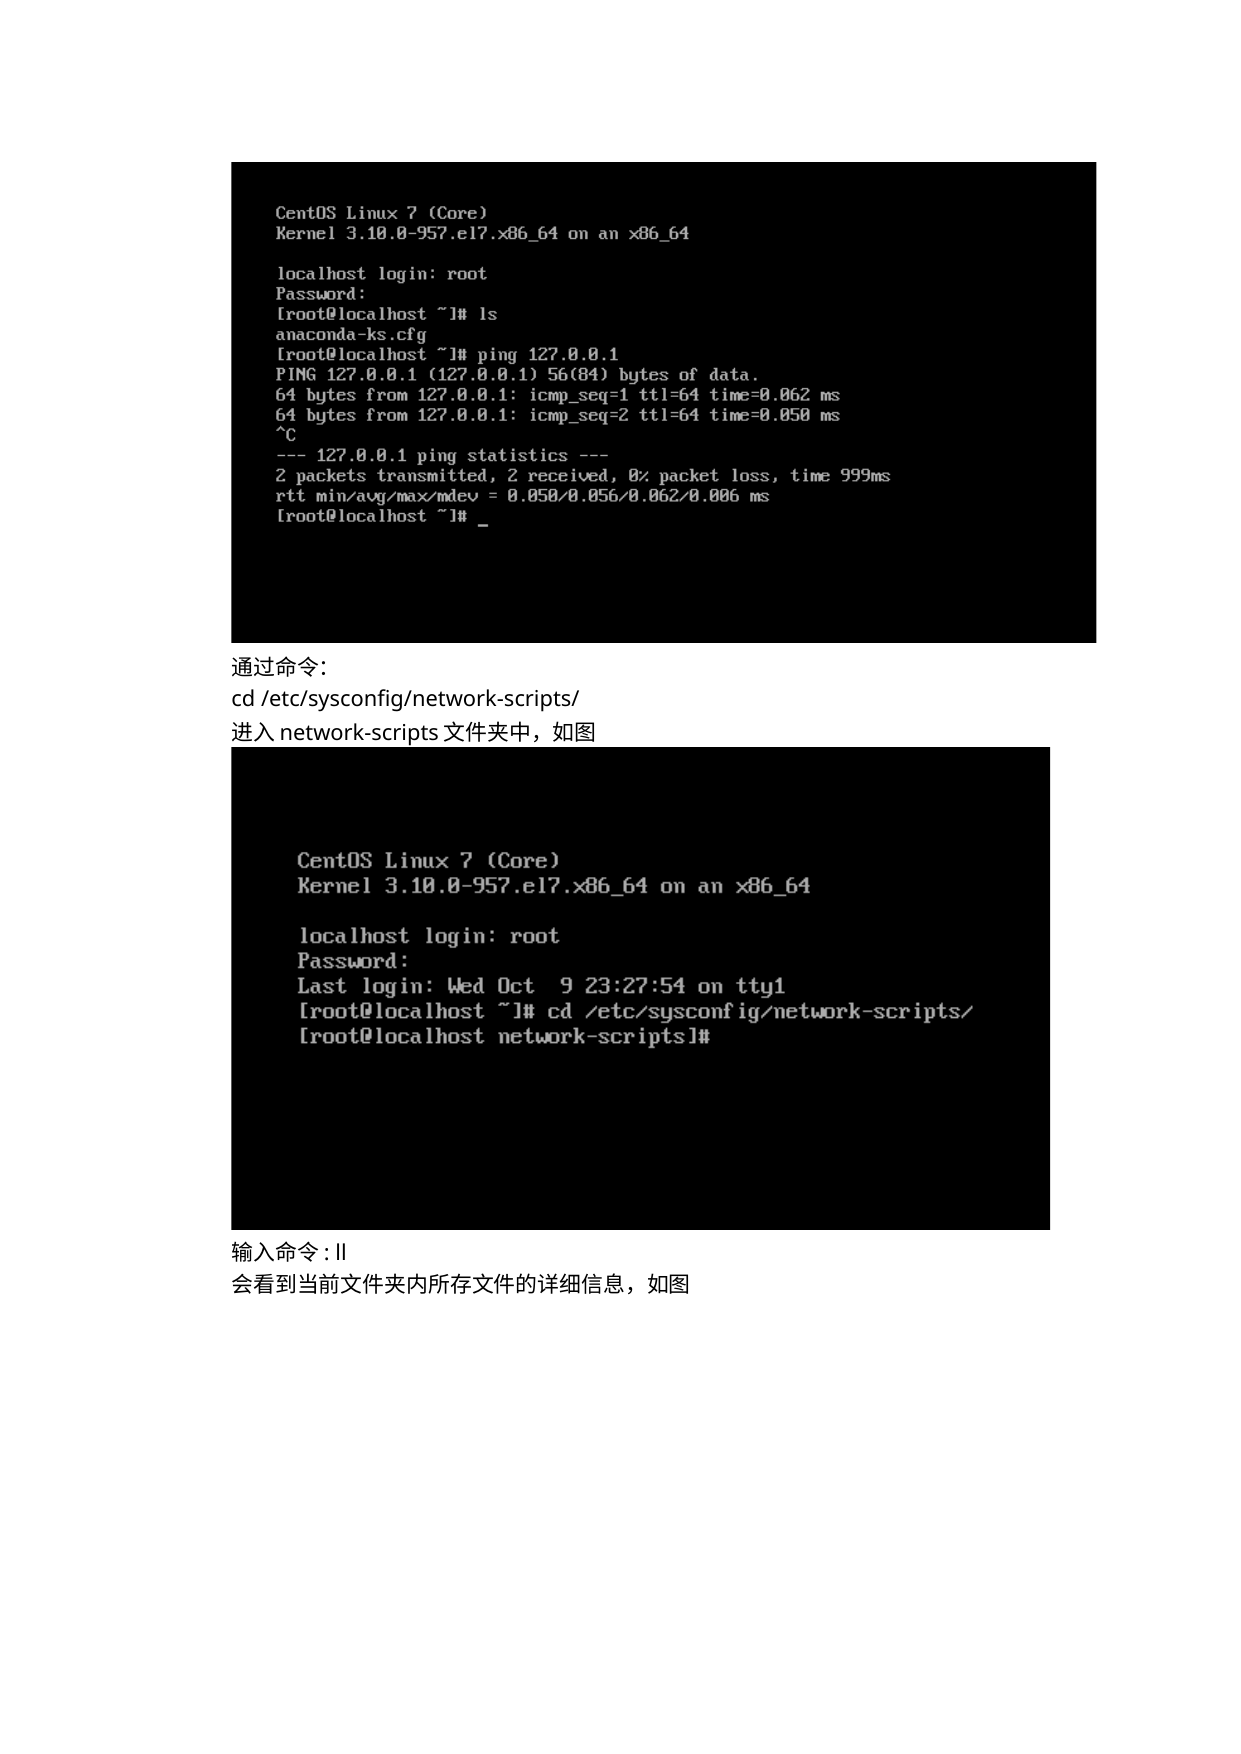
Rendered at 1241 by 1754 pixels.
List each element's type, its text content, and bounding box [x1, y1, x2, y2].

list 通过命令： [231, 649, 1053, 682]
list 会看到当前文件夹内所存文件的详细信息，如图 [231, 1267, 1053, 1299]
picture [231, 162, 1097, 643]
list 进入network-scripts文件夹中，如图 [231, 714, 1053, 747]
list cd /etc/sysconfig/network-scripts/ [231, 682, 1053, 714]
list 输入命令 : ll [231, 1234, 1053, 1267]
picture [231, 747, 1050, 1230]
